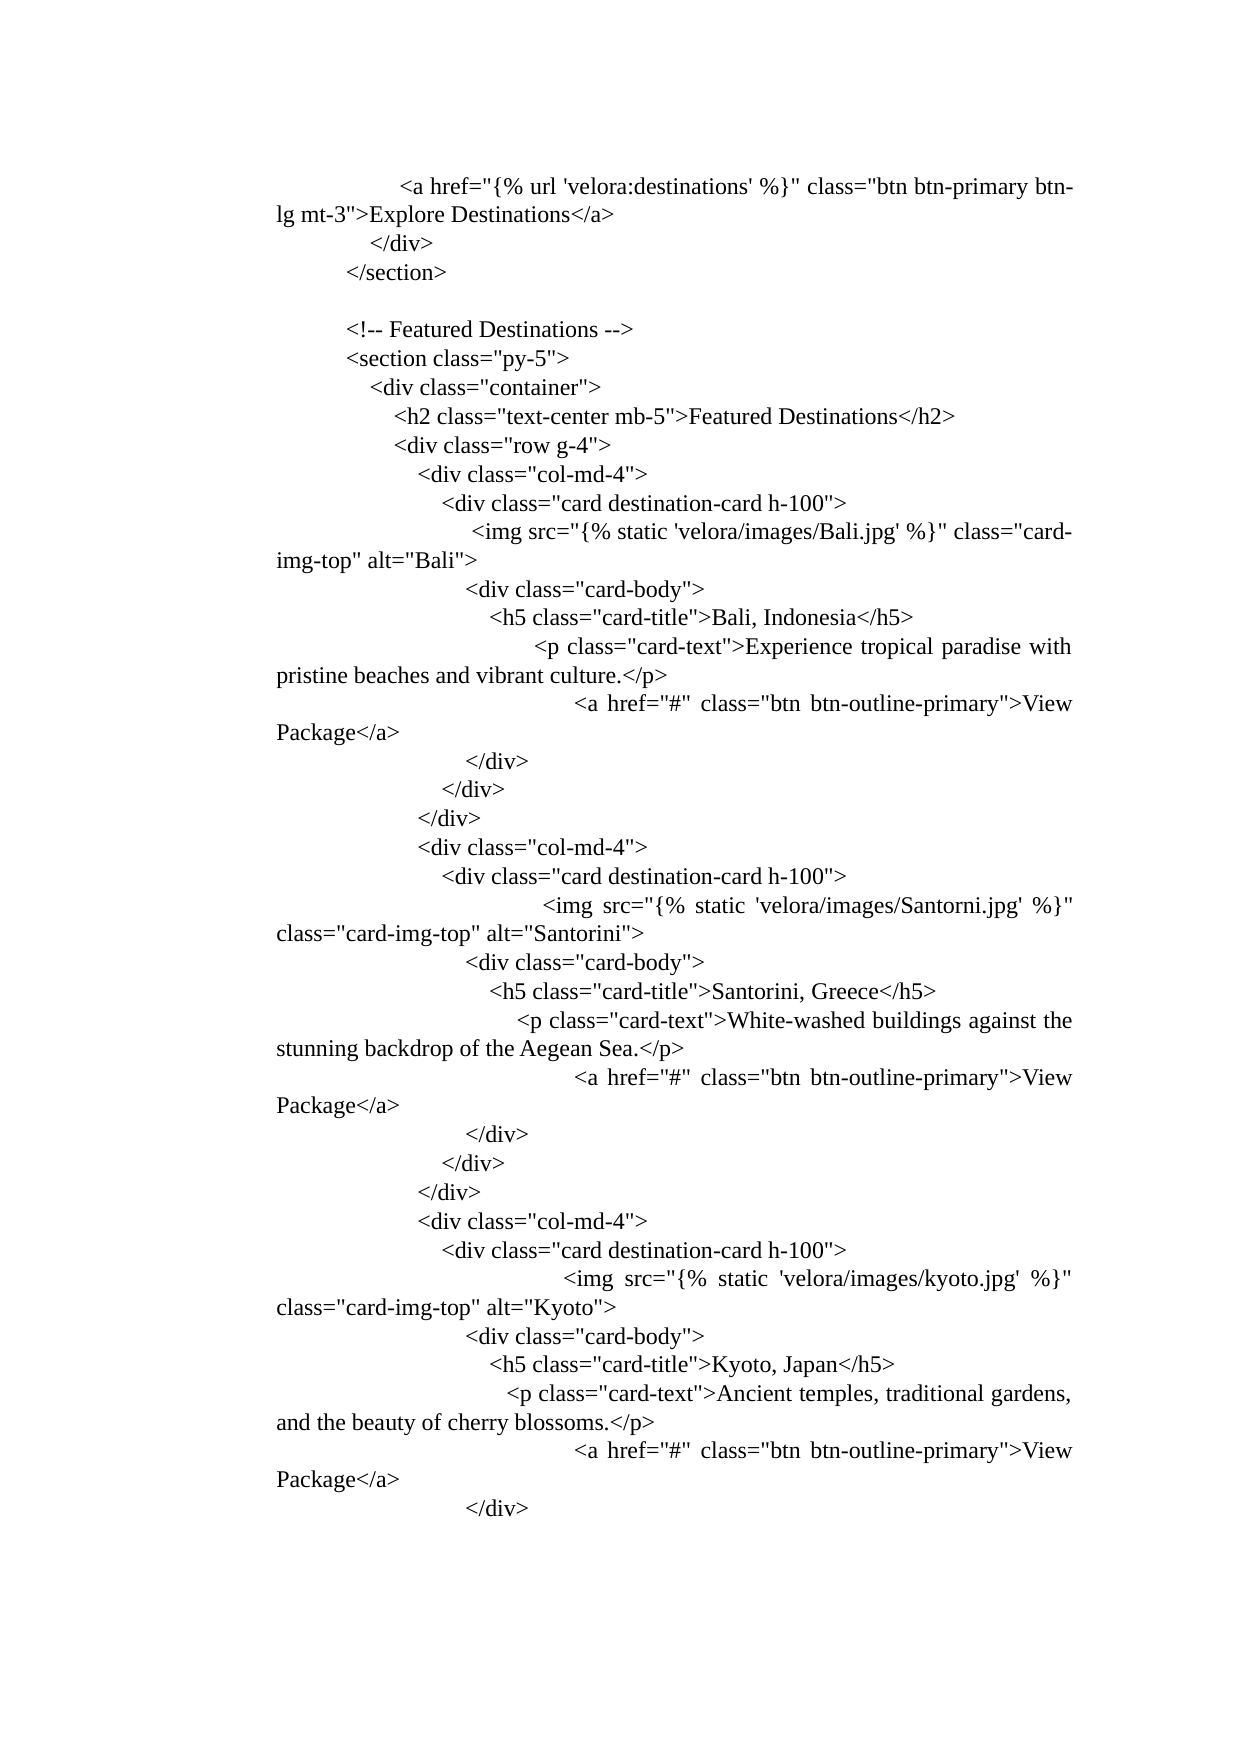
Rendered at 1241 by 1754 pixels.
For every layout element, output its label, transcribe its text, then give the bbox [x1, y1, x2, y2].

text <div class="card destination-card h-100"> [276, 862, 1075, 890]
text <div class="card-body"> [276, 574, 1075, 602]
text <img src="{% static 'velora/images/Bali.jpg' %}" class="card-img-top" alt="Bali"> [276, 517, 1075, 573]
text </div> [276, 776, 1075, 803]
text </div> [276, 1178, 1075, 1206]
text </div> [276, 229, 1075, 256]
text <div class="card-body"> [276, 948, 1075, 976]
text </div> [276, 1494, 1075, 1521]
text </div> [276, 804, 1075, 832]
text <h5 class="card-title">Bali, Indonesia</h5> [276, 603, 1075, 631]
text <img src="{% static 'velora/images/Santorni.jpg' %}" class="card-img-top" alt="Santorini"> [276, 891, 1075, 947]
text <div class="card destination-card h-100"> [276, 1236, 1075, 1263]
text <a href="{% url 'velora:destinations' %}" class="btn btn-primary btn-lg mt-3">Explore Destinations</a> [276, 172, 1075, 228]
text <div class="container"> [276, 373, 1075, 401]
text </section> [276, 258, 1075, 285]
text <a href="#" class="btn btn-outline-primary">View Package</a> [276, 1063, 1075, 1119]
text <a href="#" class="btn btn-outline-primary">View Package</a> [276, 689, 1075, 745]
text <h5 class="card-title">Santorini, Greece</h5> [276, 977, 1075, 1004]
text </div> [276, 747, 1075, 774]
text <div class="card-body"> [276, 1322, 1075, 1349]
text <div class="col-md-4"> [276, 1207, 1075, 1234]
text </div> [276, 1120, 1075, 1148]
text <div class="col-md-4"> [276, 833, 1075, 861]
text <!-- Featured Destinations --> [276, 315, 1075, 343]
text <p class="card-text">White-washed buildings against the stunning backdrop of the Aegean Sea.</p> [276, 1006, 1075, 1062]
text <section class="py-5"> [276, 344, 1075, 372]
text <p class="card-text">Ancient temples, traditional gardens, and the beauty of cherry blossoms.</p> [276, 1379, 1075, 1435]
text <a href="#" class="btn btn-outline-primary">View Package</a> [276, 1437, 1075, 1492]
text <h5 class="card-title">Kyoto, Japan</h5> [276, 1351, 1075, 1378]
text <div class="col-md-4"> [276, 460, 1075, 487]
text <h2 class="text-center mb-5">Featured Destinations</h2> [276, 402, 1075, 429]
text <div class="card destination-card h-100"> [276, 488, 1075, 516]
text <div class="row g-4"> [276, 431, 1075, 458]
text </div> [276, 1149, 1075, 1177]
text <img src="{% static 'velora/images/kyoto.jpg' %}" class="card-img-top" alt="Kyoto"> [276, 1264, 1075, 1320]
text <p class="card-text">Experience tropical paradise with pristine beaches and vibrant culture.</p> [276, 632, 1075, 688]
